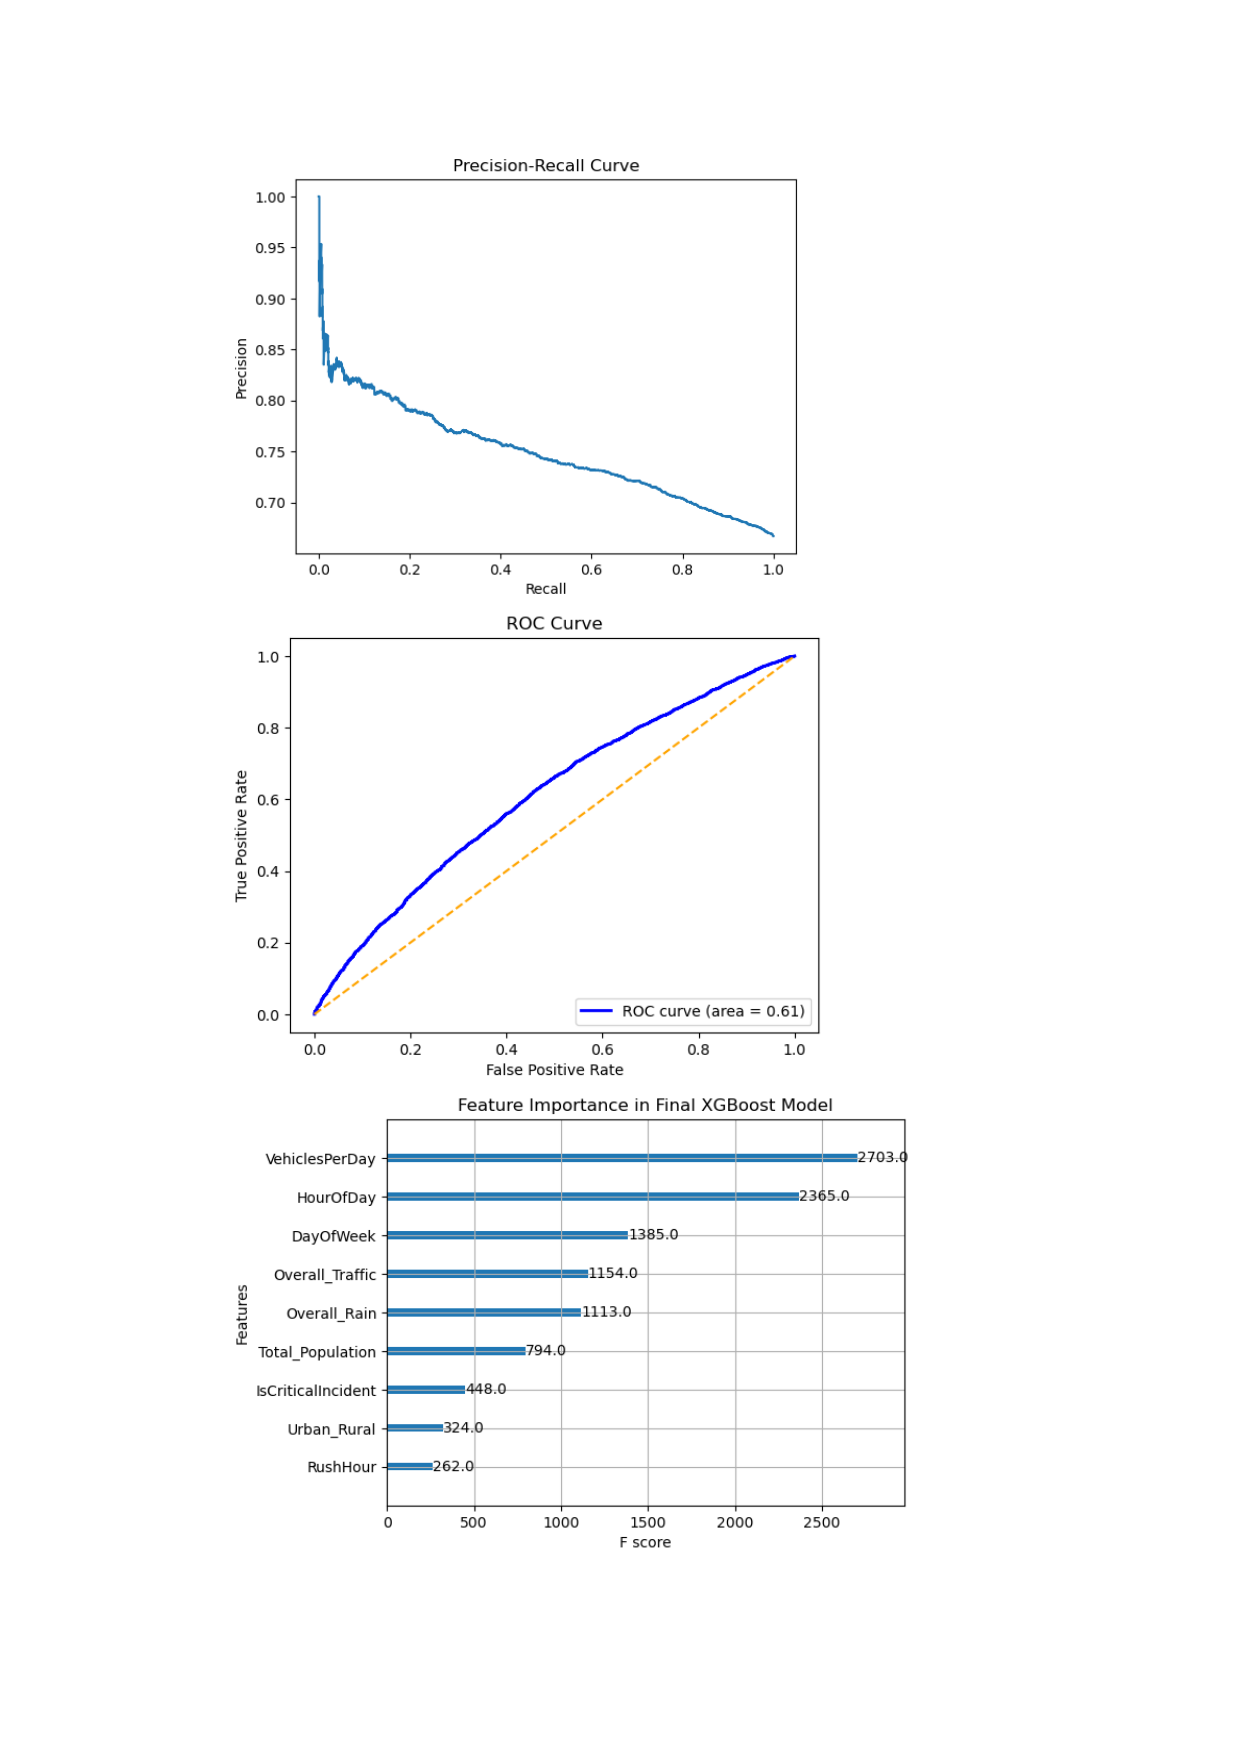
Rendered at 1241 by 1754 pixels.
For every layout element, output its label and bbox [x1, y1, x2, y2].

picture [225, 150, 918, 1561]
